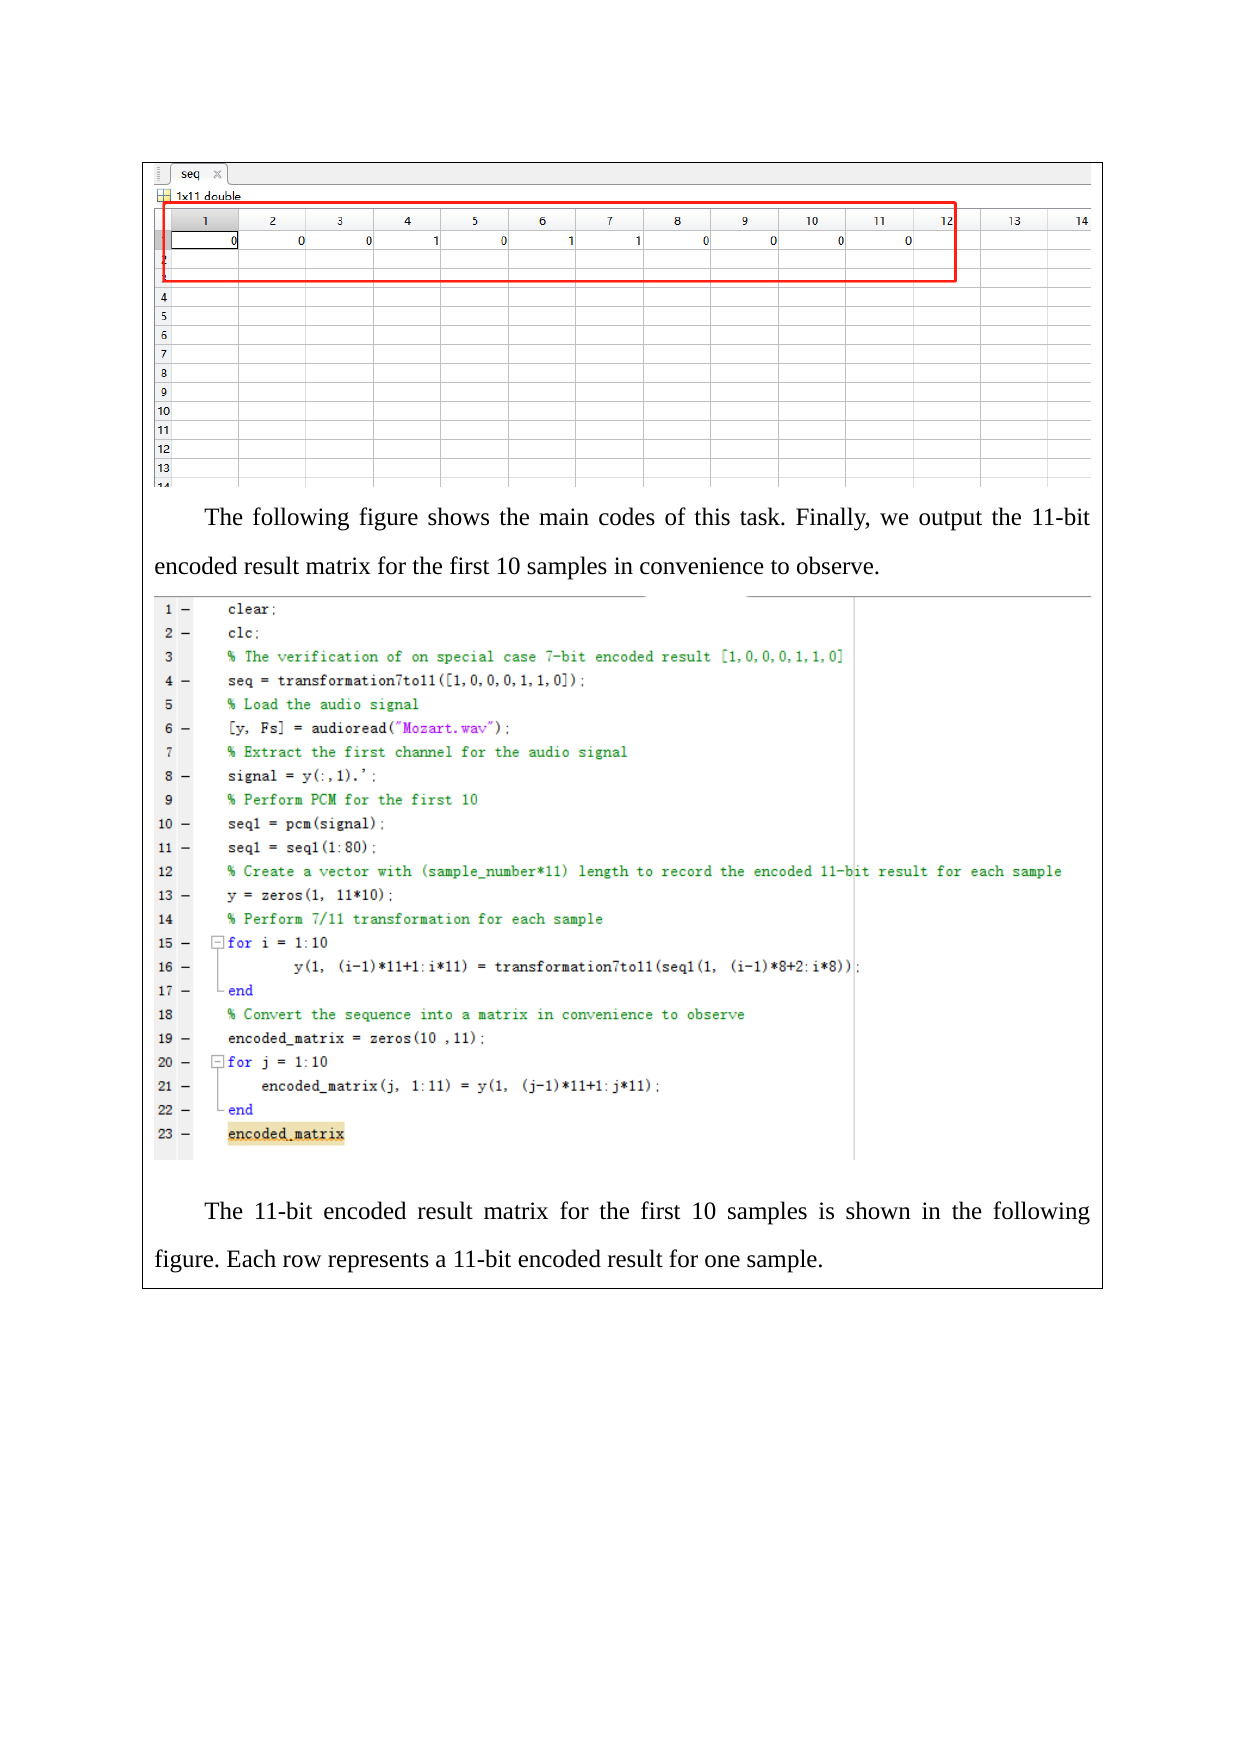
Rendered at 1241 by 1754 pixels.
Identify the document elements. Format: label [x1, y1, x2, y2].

picture [154, 163, 1092, 487]
table_cell [143, 163, 1102, 1288]
picture [154, 596, 1092, 1160]
